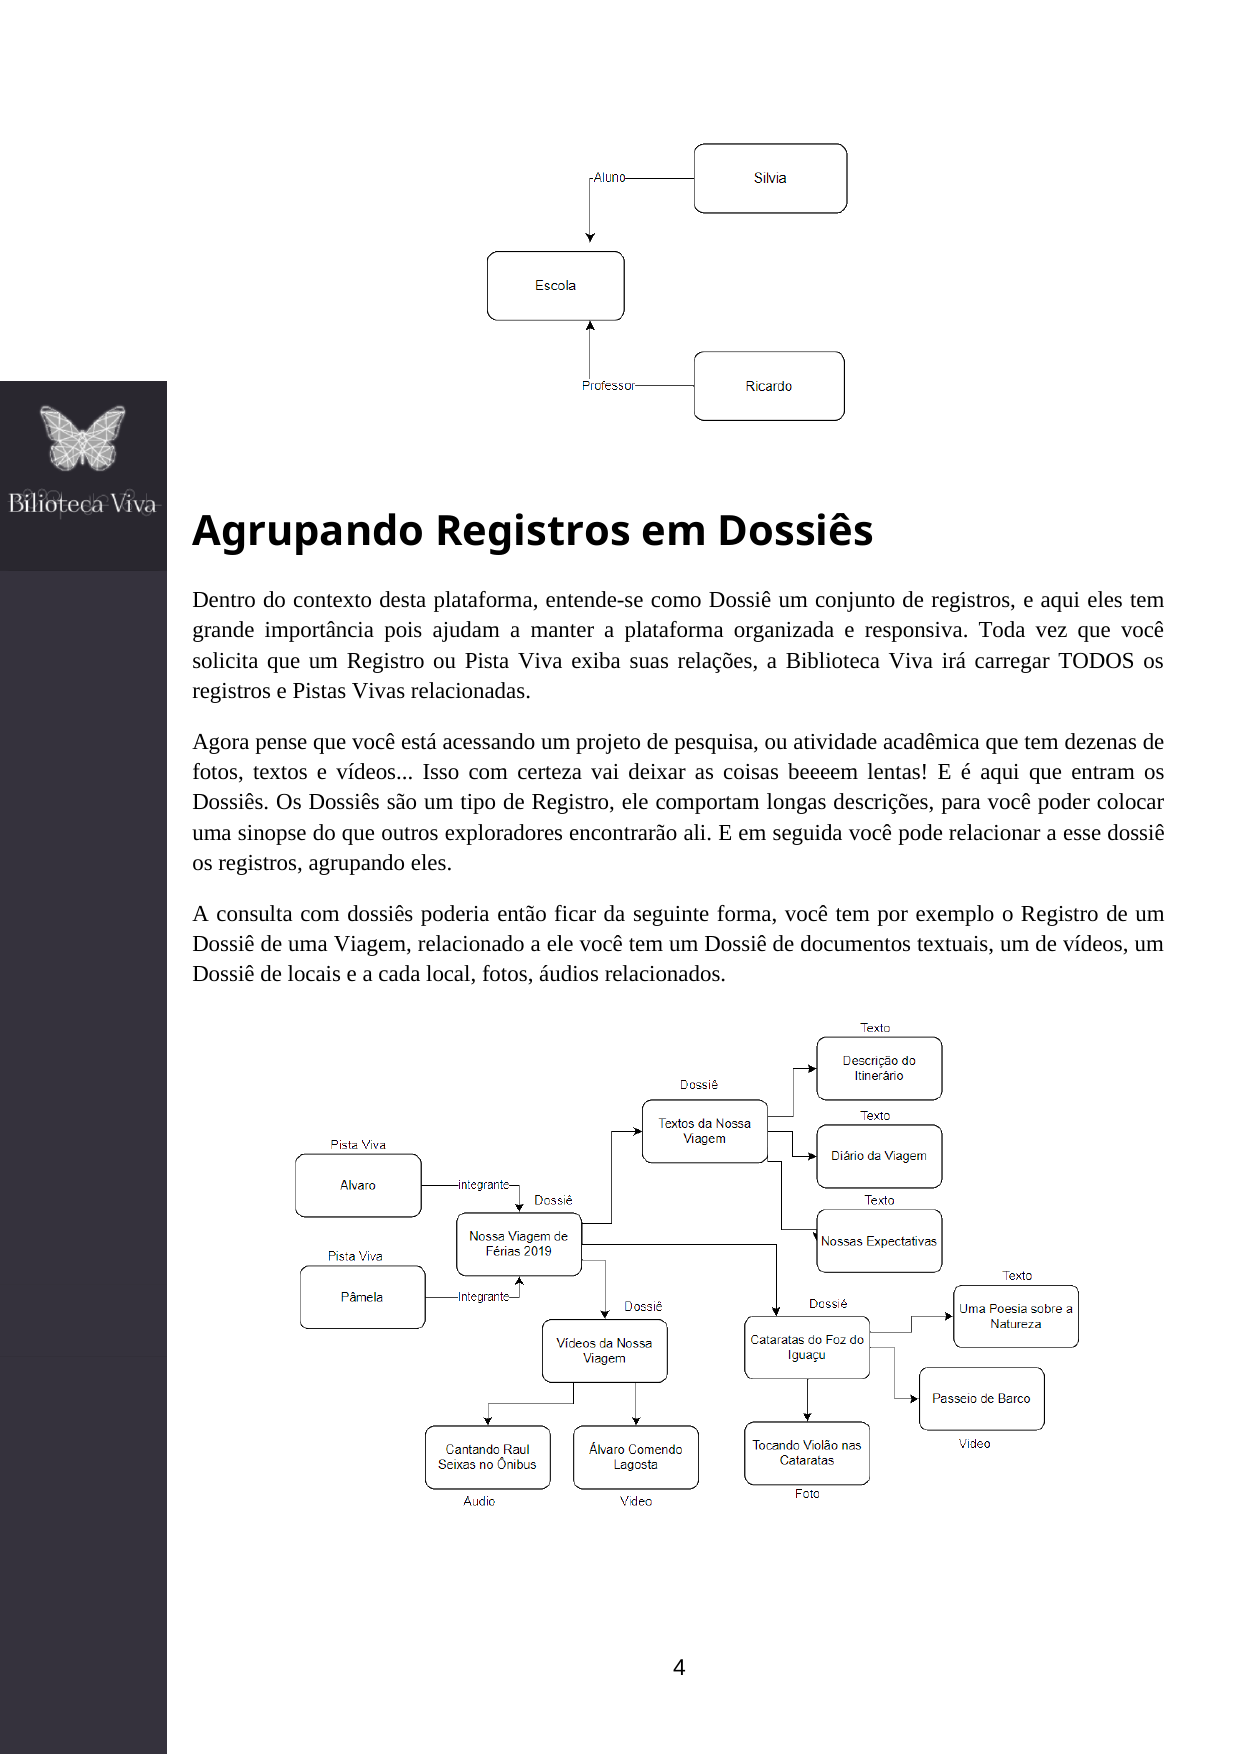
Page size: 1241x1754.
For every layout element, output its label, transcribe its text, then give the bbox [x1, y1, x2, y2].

text Agora pense que você está acessando um projeto de pesquisa, ou atividade acadêmica que tem dezenas de fotos, textos e vídeos... Isso com certeza vai deixar as coisas beeeem lentas! E é aqui que entram os Dossiês. Os Dossiês são um tipo de Registro, ele comportam longas descrições, para você poder colocar uma sinopse do que outros exploradores encontrarão ali. E em seguida você pode relacionar a esse dossiê os registros, agrupando eles. [192, 728, 1166, 875]
picture [464, 88, 894, 447]
text Dentro do contexto desta plataforma, entende-se como Dossiê um conjunto de registros, e aqui eles tem grande importância pois ajudam a manter a plataforma organizada e responsiva. Toda vez que você solicita que um Registro ou Pista Viva exiba suas relações, a Biblioteca Viva irá carregar TODOS os registros e Pistas Vivas relacionadas. [192, 586, 1166, 703]
subtitle Agrupando Registros em Dossiês [192, 500, 1166, 557]
picture [260, 1011, 1098, 1526]
text A consulta com dossiês poderia então ficar da seguinte forma, você tem por exemplo o Registro de um Dossiê de uma Viagem, relacionado a ele você tem um Dossiê de documentos textuais, um de vídeos, um Dossiê de locais e a cada local, fotos, áudios relacionados. [192, 900, 1166, 987]
picture [0, 381, 167, 1754]
